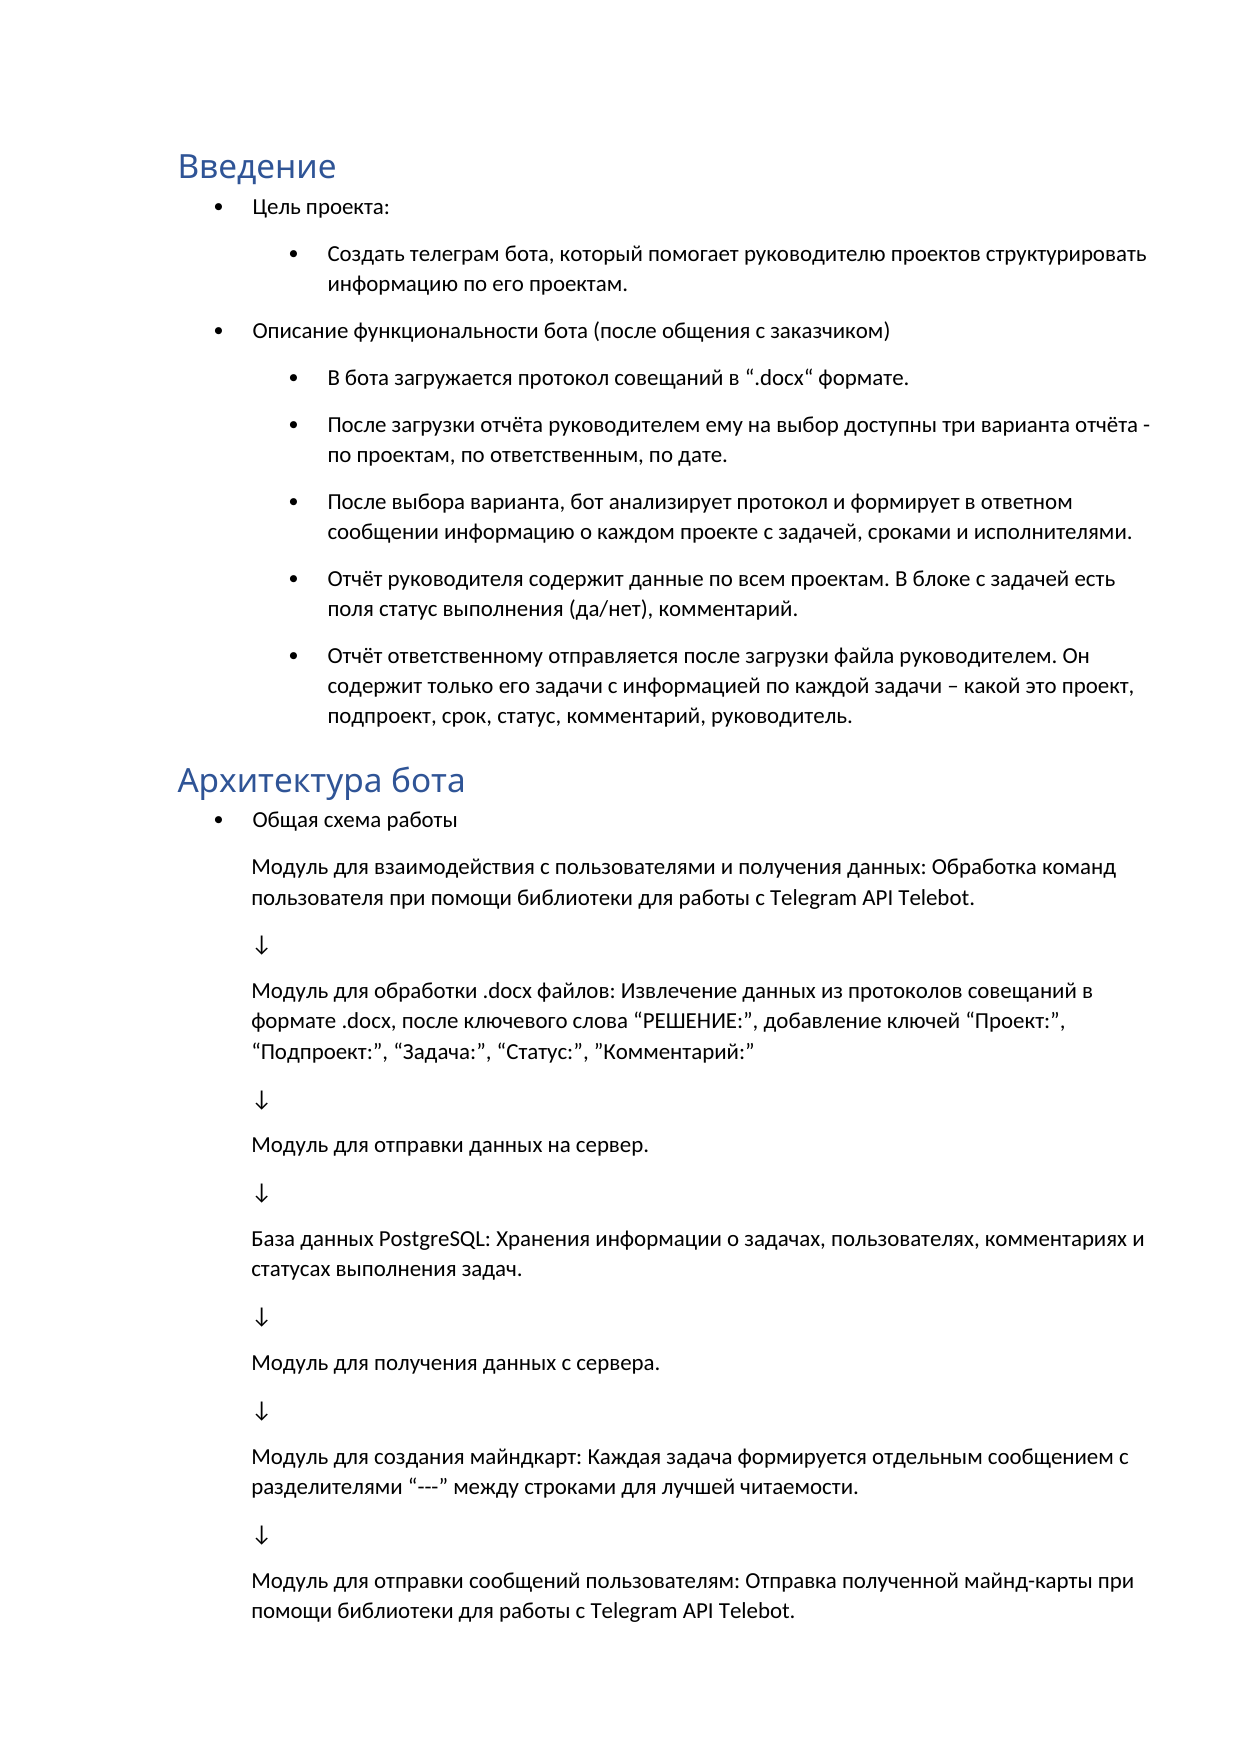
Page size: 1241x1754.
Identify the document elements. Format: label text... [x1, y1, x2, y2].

text Модуль для обработки .docx файлов: Извлечение данных из протоколов совещаний в формате .docx, после ключевого слова “РЕШЕНИЕ:”, добавление ключей “Проект:”, “Подпроект:”, “Задача:”, “Статус:”, ”Комментарий:” [251, 976, 1152, 1065]
text ↓ [251, 1519, 1152, 1547]
list После выбора варианта, бот анализирует протокол и формирует в ответном сообщении информацию о каждом проекте с задачей, сроками и исполнителями. [290, 487, 1152, 545]
list После загрузки отчёта руководителем ему на выбор доступны три варианта отчёта - по проектам, по ответственным, по дате. [290, 410, 1152, 468]
subtitle Введение [177, 143, 1152, 188]
text ↓ [251, 929, 1152, 958]
subtitle Архитектура бота [177, 757, 1152, 802]
text Модуль для взаимодействия с пользователями и получения данных: Обработка команд пользователя при помощи библиотеки для работы с Telegram API Telebot. [251, 852, 1152, 911]
list Цель проекта: [215, 192, 1152, 220]
text ↓ [251, 1301, 1152, 1329]
list В бота загружается протокол совещаний в “.docx“ формате. [290, 363, 1152, 391]
list Общая схема работы [215, 806, 1152, 834]
list Отчёт ответственному отправляется после загрузки файла руководителем. Он содержит только его задачи с информацией по каждой задачи – какой это проект, подпроект, срок, статус, комментарий, руководитель. [290, 641, 1152, 729]
text Модуль для отправки данных на сервер. [251, 1131, 1152, 1159]
text Модуль для отправки сообщений пользователям: Отправка полученной майнд-карты при помощи библиотеки для работы с Telegram API Telebot. [251, 1566, 1152, 1624]
list Создать телеграм бота, который помогает руководителю проектов структурировать информацию по его проектам. [290, 239, 1152, 297]
text Модуль для получения данных с сервера. [251, 1348, 1152, 1376]
list Отчёт руководителя содержит данные по всем проектам. В блоке с задачей есть поля статус выполнения (да/нет), комментарий. [290, 564, 1152, 622]
text ↓ [251, 1395, 1152, 1423]
text ↓ [251, 1177, 1152, 1206]
text Модуль для создания майндкарт: Каждая задача формируется отдельным сообщением с разделителями “---” между строками для лучшей читаемости. [251, 1442, 1152, 1500]
list Описание функциональности бота (после общения с заказчиком) [215, 316, 1152, 344]
text База данных PostgreSQL: Хранения информации о задачах, пользователях, комментариях и статусах выполнения задач. [251, 1224, 1152, 1283]
text ↓ [251, 1084, 1152, 1112]
